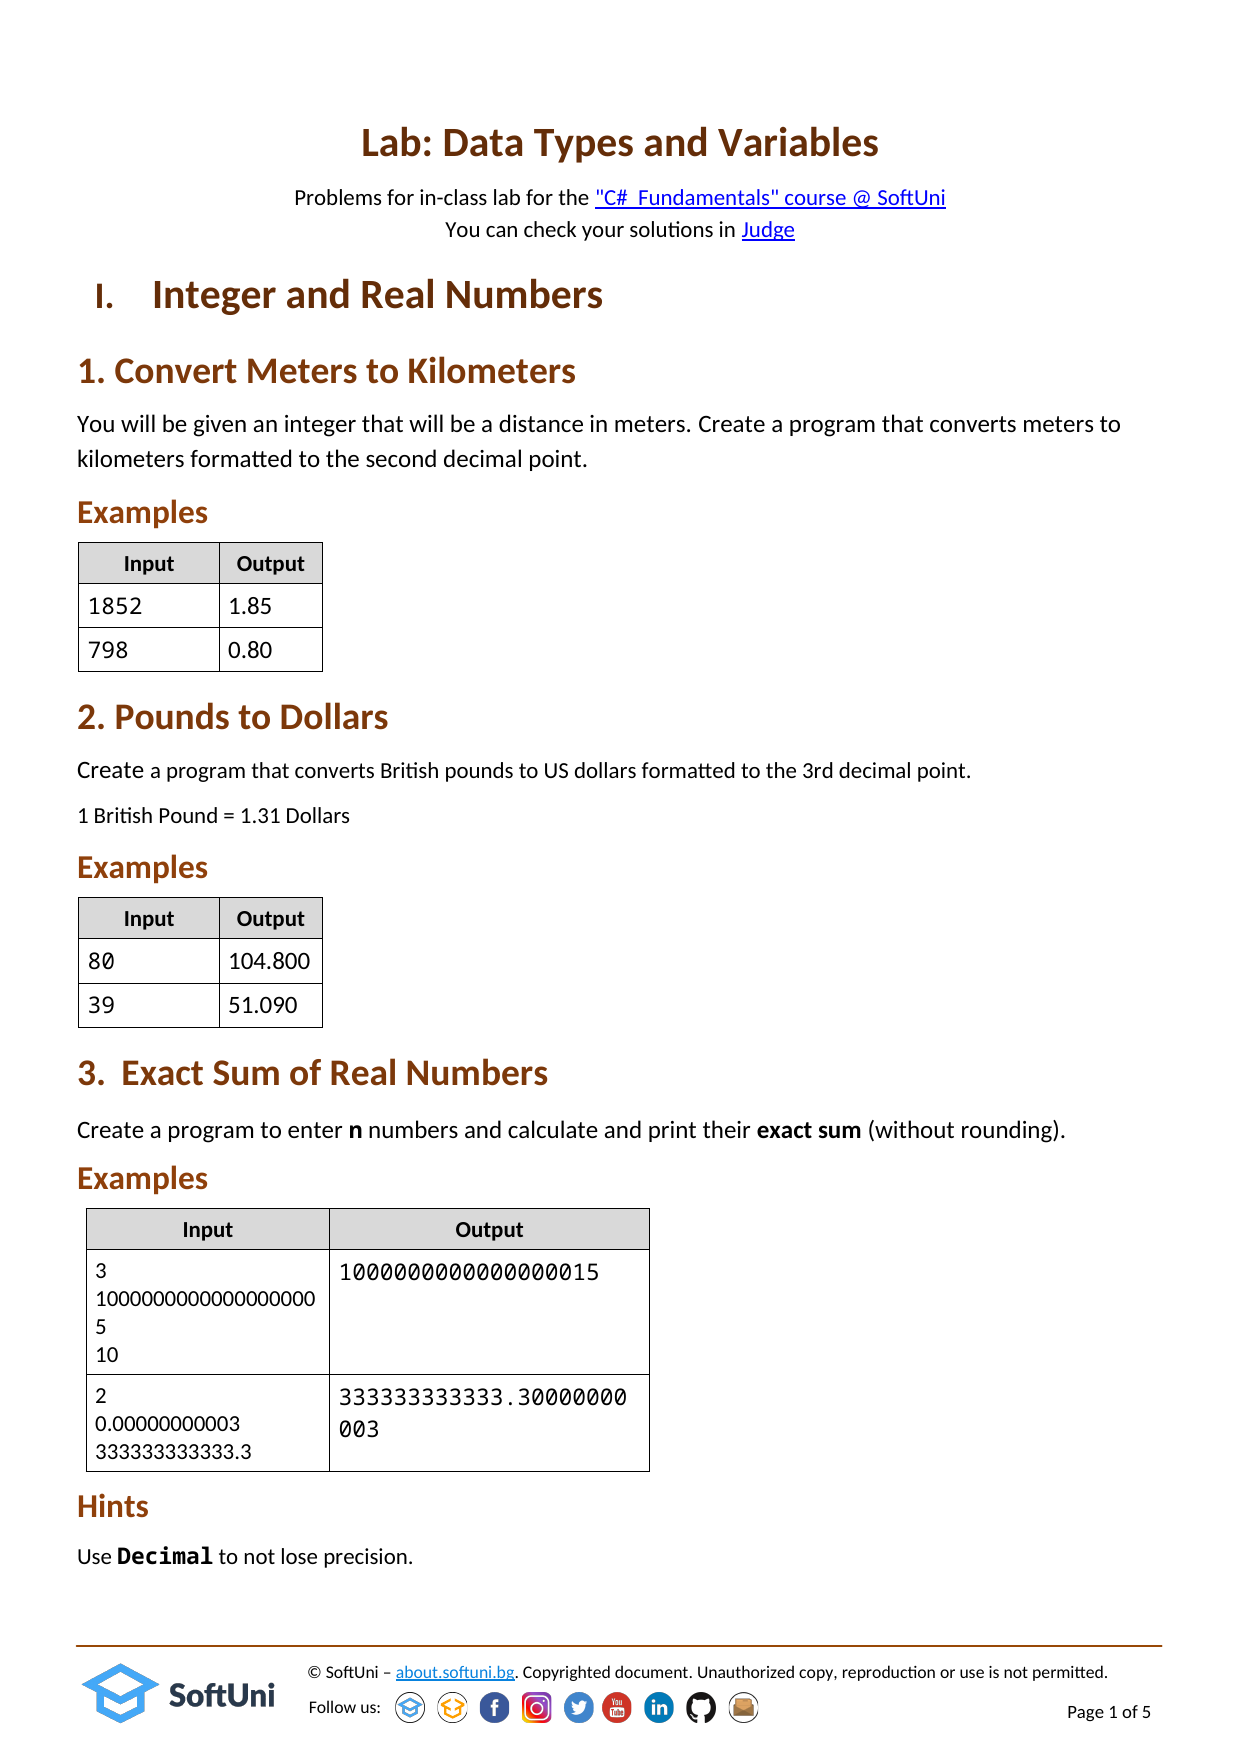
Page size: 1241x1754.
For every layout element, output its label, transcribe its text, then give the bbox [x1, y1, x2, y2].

text You will be given an integer that will be a distance in meters. Create a program that converts meters to kilometers formatted to the second decimal point. [77, 408, 1163, 474]
text Create a program to enter n numbers and calculate and print their exact sum (without rounding). [77, 1114, 1163, 1145]
subtitle Integer and Real Numbers [114, 268, 1163, 319]
picture [395, 1692, 425, 1723]
table_header Input [87, 1209, 329, 1249]
subtitle Examples [77, 1157, 1163, 1198]
table_header Output [220, 898, 322, 938]
subtitle Exact Sum of Real Numbers [77, 1048, 1163, 1094]
picture [644, 1692, 653, 1701]
table_cell 104.800 [220, 939, 322, 982]
subtitle Lab: Data Types and Variables [77, 116, 1163, 167]
table_cell 39 [79, 984, 219, 1027]
subtitle Examples [77, 846, 1163, 887]
table_header Input [79, 898, 219, 938]
table_header Output [330, 1209, 649, 1249]
picture [658, 1705, 667, 1714]
picture [564, 1692, 594, 1723]
table_cell 2 0.00000000003 333333333333.3 [87, 1375, 329, 1471]
text Use Decimal to not lose precision. [77, 1540, 1163, 1571]
table_cell 1000000000000000015 [330, 1250, 649, 1374]
table_cell 0.80 [220, 628, 322, 671]
picture [479, 1692, 510, 1723]
table_cell 1852 [79, 584, 219, 627]
subtitle Pounds to Dollars [77, 693, 1163, 739]
picture [686, 1692, 716, 1723]
picture [644, 1714, 653, 1723]
picture [75, 1658, 281, 1729]
text Problems for in-class lab for the "C# Fundamentals" course @ SoftUni You can check your solutions in Judge [77, 183, 1163, 243]
table_cell 1.85 [220, 584, 322, 627]
table_cell 80 [79, 939, 219, 982]
picture [665, 1714, 674, 1723]
table_header Output [220, 543, 322, 583]
table_cell 3 1000000000000000000 5 10 [87, 1250, 329, 1374]
picture [602, 1692, 632, 1723]
table_cell 51.090 [220, 984, 322, 1027]
text 1 British Pound = 1.31 Dollars [77, 802, 1163, 830]
table_header Input [79, 543, 219, 583]
text Create a program that converts British pounds to US dollars formatted to the 3rd decimal point. [77, 754, 1163, 785]
subtitle Hints [77, 1485, 1163, 1526]
picture [437, 1692, 468, 1723]
table_cell 333333333333.30000000003 [330, 1375, 649, 1471]
table_cell 798 [79, 628, 219, 671]
picture [665, 1692, 674, 1701]
subtitle Convert Meters to Kilometers [77, 347, 1163, 393]
picture [728, 1692, 759, 1723]
subtitle Examples [77, 491, 1163, 532]
picture [522, 1692, 552, 1723]
